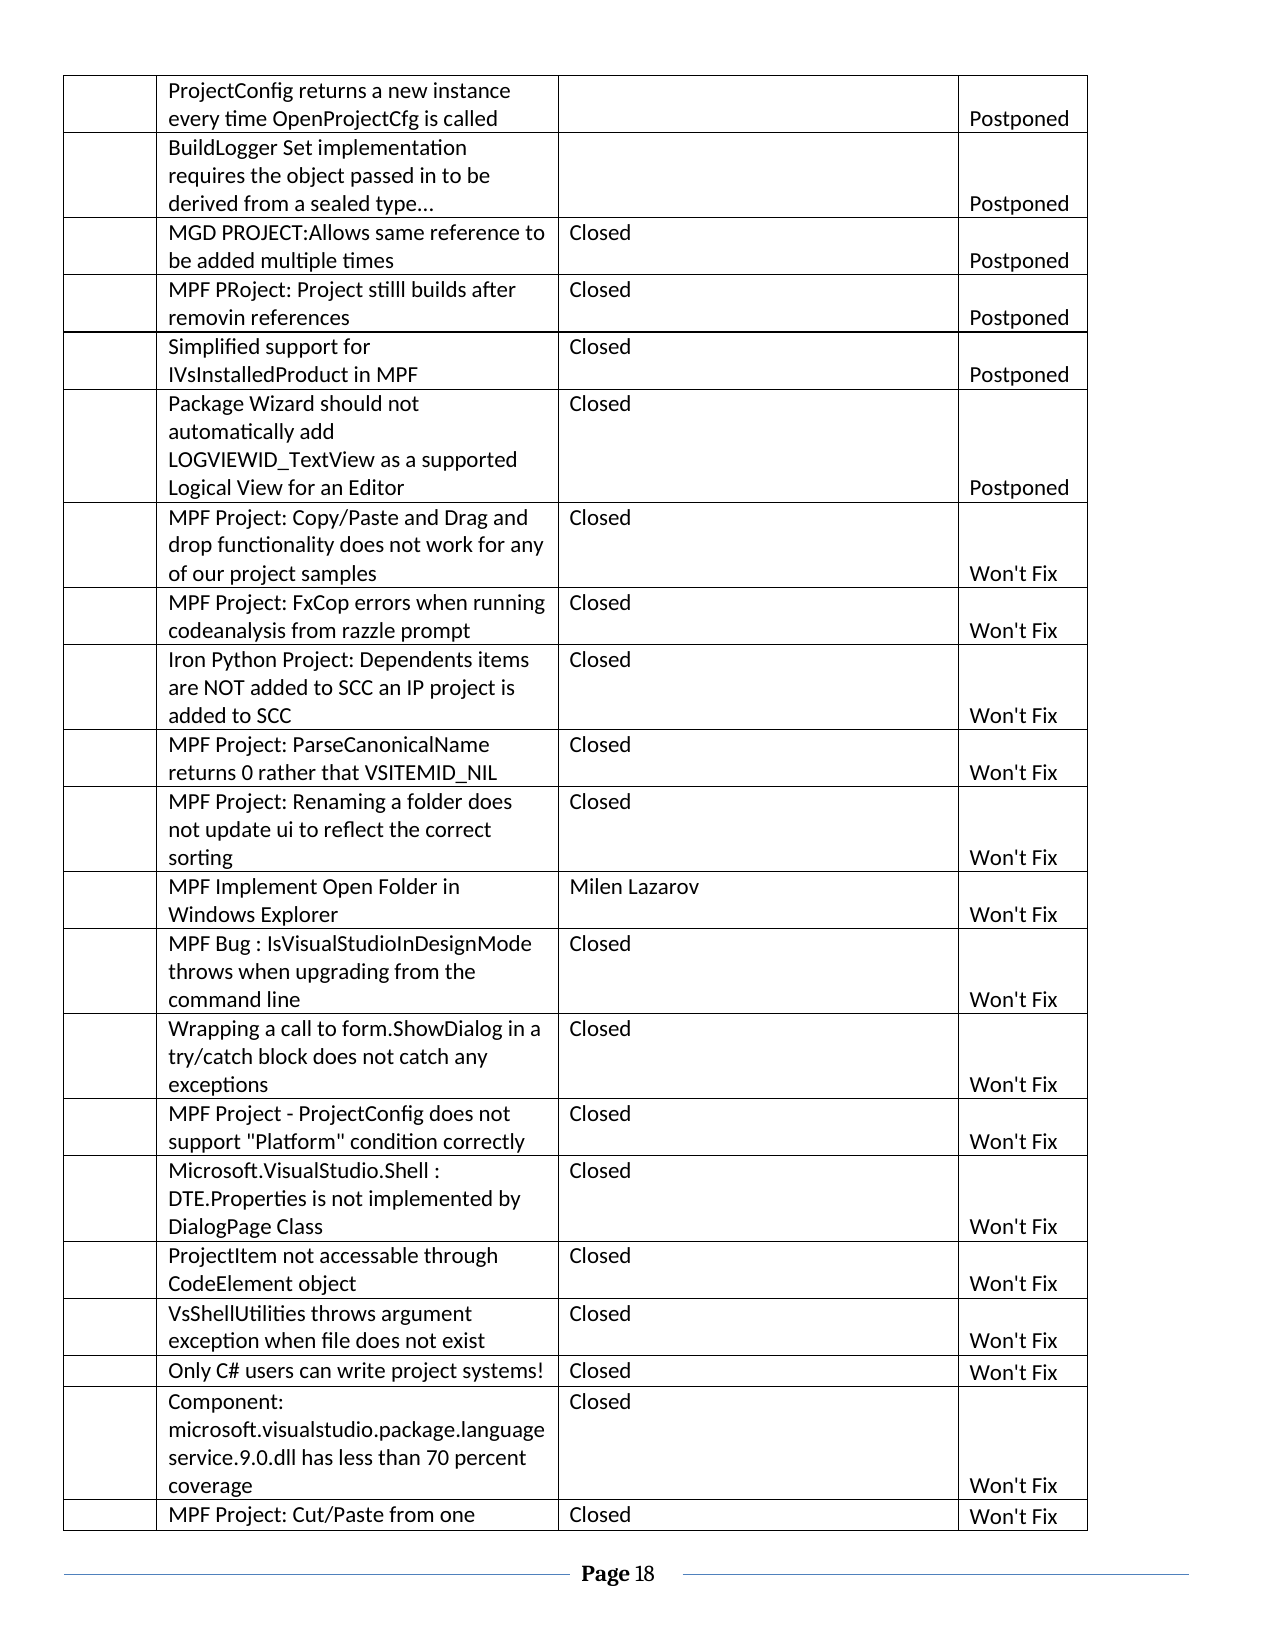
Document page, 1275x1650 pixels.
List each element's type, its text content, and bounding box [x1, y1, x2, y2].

table_cell Closed [559, 1014, 958, 1098]
table_cell Won't Fix [959, 1156, 1087, 1241]
table_cell Closed [559, 503, 958, 587]
table_cell Iron Python Project: Dependents items are NOT added to SCC an IP project is added to SCC [157, 645, 558, 729]
table_cell Won't Fix [959, 1387, 1087, 1499]
table_cell [64, 787, 156, 871]
table_cell Closed [559, 1242, 958, 1298]
table_cell Closed [559, 390, 958, 502]
table_cell Wrapping a call to form.ShowDialog in a try/catch block does not catch any exceptions [157, 1014, 558, 1098]
table_cell [559, 133, 958, 217]
table_cell [64, 1014, 156, 1098]
table_cell MPF Bug : IsVisualStudioInDesignMode throws when upgrading from the command line [157, 929, 558, 1013]
table_cell Postponed [959, 275, 1087, 331]
table_cell Won't Fix [959, 1099, 1087, 1155]
table_cell Won't Fix [959, 787, 1087, 871]
table_cell [64, 645, 156, 729]
table_cell [64, 218, 156, 274]
table_cell MPF Project - ProjectConfig does not support "Platform" condition correctly [157, 1099, 558, 1155]
table_cell [64, 872, 156, 928]
table_cell [64, 1356, 156, 1386]
table_cell Won't Fix [959, 1356, 1087, 1386]
table_cell Closed [559, 645, 958, 729]
table_cell [64, 1299, 156, 1355]
table_cell [64, 1387, 156, 1499]
table_cell Won't Fix [959, 1242, 1087, 1298]
table_cell Microsoft.VisualStudio.Shell : DTE.Properties is not implemented by DialogPage Class [157, 1156, 558, 1241]
table_cell [64, 1500, 156, 1530]
table_cell Won't Fix [959, 1014, 1087, 1098]
table_cell [64, 1242, 156, 1298]
table_cell Closed [559, 1299, 958, 1355]
table_cell Closed [559, 333, 958, 388]
table_cell MPF Project: FxCop errors when running codeanalysis from razzle prompt [157, 588, 558, 644]
table_cell [64, 1156, 156, 1241]
table_cell Package Wizard should not automatically add LOGVIEWID_TextView as a supported Logical View for an Editor [157, 390, 558, 502]
table_cell Won't Fix [959, 588, 1087, 644]
table_cell Won't Fix [959, 503, 1087, 587]
table_cell Postponed [959, 133, 1087, 217]
table_cell ProjectConfig returns a new instance every time OpenProjectCfg is called [157, 76, 558, 132]
table_cell Closed [559, 1099, 958, 1155]
table_cell MPF Project: ParseCanonicalName returns 0 rather that VSITEMID_NIL [157, 730, 558, 786]
table_cell VsShellUtilities throws argument exception when file does not exist [157, 1299, 558, 1355]
table_cell Closed [559, 275, 958, 331]
table_cell MGD PROJECT:Allows same reference to be added multiple times [157, 218, 558, 274]
table_cell [559, 76, 958, 132]
table_cell Postponed [959, 390, 1087, 502]
table_cell [64, 76, 156, 132]
table_cell Won't Fix [959, 730, 1087, 786]
table_cell Won't Fix [959, 1299, 1087, 1355]
table_cell MPF Project: Copy/Paste and Drag and drop functionality does not work for any of our project samples [157, 503, 558, 587]
table_cell Milen Lazarov [559, 872, 958, 928]
table_cell BuildLogger Set implementation requires the object passed in to be derived from a sealed type... [157, 133, 558, 217]
table_cell Closed [559, 1500, 958, 1530]
table_cell Postponed [959, 76, 1087, 132]
table_cell [64, 1099, 156, 1155]
table_cell MPF Project: Renaming a folder does not update ui to reflect the correct sorting [157, 787, 558, 871]
table_cell MPF PRoject: Project stilll builds after removin references [157, 275, 558, 331]
table_cell [64, 730, 156, 786]
table_cell Closed [559, 1156, 958, 1241]
table_cell Only C# users can write project systems! [157, 1356, 558, 1386]
table_cell Simplified support for IVsInstalledProduct in MPF [157, 333, 558, 388]
table_cell [64, 333, 156, 388]
table_cell Won't Fix [959, 872, 1087, 928]
table_cell Won't Fix [959, 1500, 1087, 1530]
table_cell Closed [559, 787, 958, 871]
table_cell Won't Fix [959, 929, 1087, 1013]
table_cell Closed [559, 588, 958, 644]
table_cell MPF Implement Open Folder in Windows Explorer [157, 872, 558, 928]
table_cell Component: microsoft.visualstudio.package.languageservice.9.0.dll has less than 70 percent coverage [157, 1387, 558, 1499]
table_cell Closed [559, 1387, 958, 1499]
table_cell Postponed [959, 333, 1087, 388]
table_cell Closed [559, 218, 958, 274]
table_cell [64, 929, 156, 1013]
table_cell [64, 503, 156, 587]
table_cell Won't Fix [959, 645, 1087, 729]
table_cell [64, 275, 156, 331]
table_cell ProjectItem not accessable through CodeElement object [157, 1242, 558, 1298]
table_cell [64, 133, 156, 217]
table_cell Closed [559, 929, 958, 1013]
table_cell [64, 588, 156, 644]
table_cell Closed [559, 730, 958, 786]
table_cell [157, 1500, 558, 1530]
table_cell [64, 390, 156, 502]
table_cell Postponed [959, 218, 1087, 274]
table_cell Closed [559, 1356, 958, 1386]
